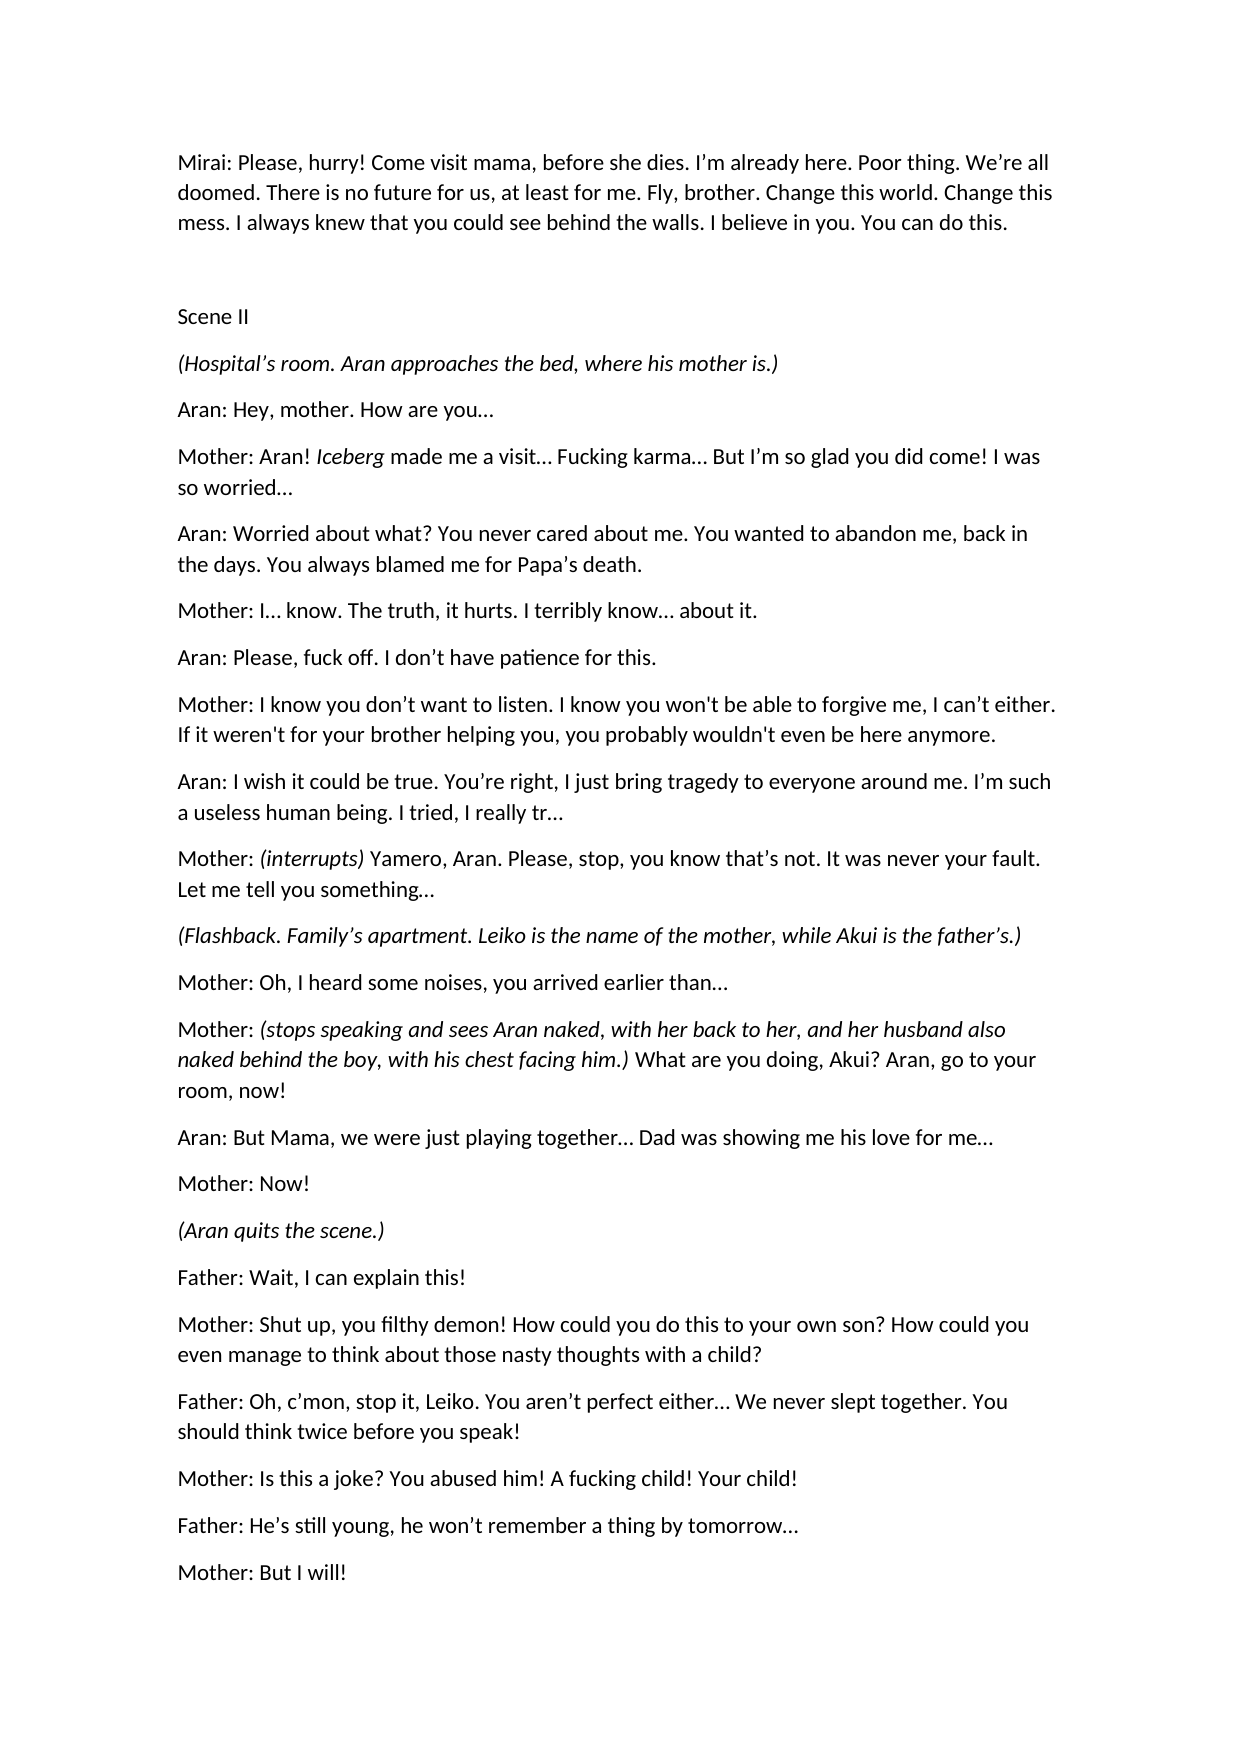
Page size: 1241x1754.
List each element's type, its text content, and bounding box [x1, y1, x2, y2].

text Scene II [177, 302, 1063, 330]
text (Hospital’s room. Aran approaches the bed, where his mother is.) [177, 349, 1063, 377]
text Mother: Oh, I heard some noises, you arrived earlier than… [177, 968, 1063, 996]
text Mother: I… know. The truth, it hurts. I terribly know… about it. [177, 597, 1063, 624]
text Father: Wait, I can explain this! [177, 1263, 1063, 1291]
text Mother: Aran! Iceberg made me a visit… Fucking karma… But I’m so glad you did come! I was so worried… [177, 442, 1063, 501]
text Father: He’s still young, he won’t remember a thing by tomorrow… [177, 1511, 1063, 1539]
text Aran: Please, fuck off. I don’t have patience for this. [177, 643, 1063, 671]
text Aran: I wish it could be true. You’re right, I just bring tragedy to everyone around me. I’m such a useless human being. I tried, I really tr… [177, 767, 1063, 826]
text Aran: Worried about what? You never cared about me. You wanted to abandon me, back in the days. You always blamed me for Papa’s death. [177, 519, 1063, 578]
text Mirai: Please, hurry! Come visit mama, before she dies. I’m already here. Poor thing. We’re all doomed. There is no future for us, at least for me. Fly, brother. Change this world. Change this mess. I always knew that you could see behind the walls. I believe in you. You can do this. [177, 148, 1063, 236]
text (Aran quits the scene.) [177, 1216, 1063, 1244]
text Father: Oh, c’mon, stop it, Leiko. You aren’t perfect either… We never slept together. You should think twice before you speak! [177, 1387, 1063, 1445]
text Mother: (interrupts) Yamero, Aran. Please, stop, you know that’s not. It was never your fault. Let me tell you something… [177, 844, 1063, 903]
text Mother: Now! [177, 1169, 1063, 1197]
text Aran: But Mama, we were just playing together… Dad was showing me his love for me… [177, 1123, 1063, 1151]
text Mother: But I will! [177, 1558, 1063, 1586]
text Mother: Is this a joke? You abused him! A fucking child! Your child! [177, 1464, 1063, 1492]
text Mother: (stops speaking and sees Aran naked, with her back to her, and her husband also naked behind the boy, with his chest facing him.) What are you doing, Akui? Aran, go to your room, now! [177, 1015, 1063, 1104]
text Aran: Hey, mother. How are you… [177, 396, 1063, 423]
text Mother: Shut up, you filthy demon! How could you do this to your own son? How could you even manage to think about those nasty thoughts with a child? [177, 1310, 1063, 1368]
text Mother: I know you don’t want to listen. I know you won't be able to forgive me, I can’t either. If it weren't for your brother helping you, you probably wouldn't even be here anymore. [177, 690, 1063, 748]
text (Flashback. Family’s apartment. Leiko is the name of the mother, while Akui is the father’s.) [177, 922, 1063, 949]
